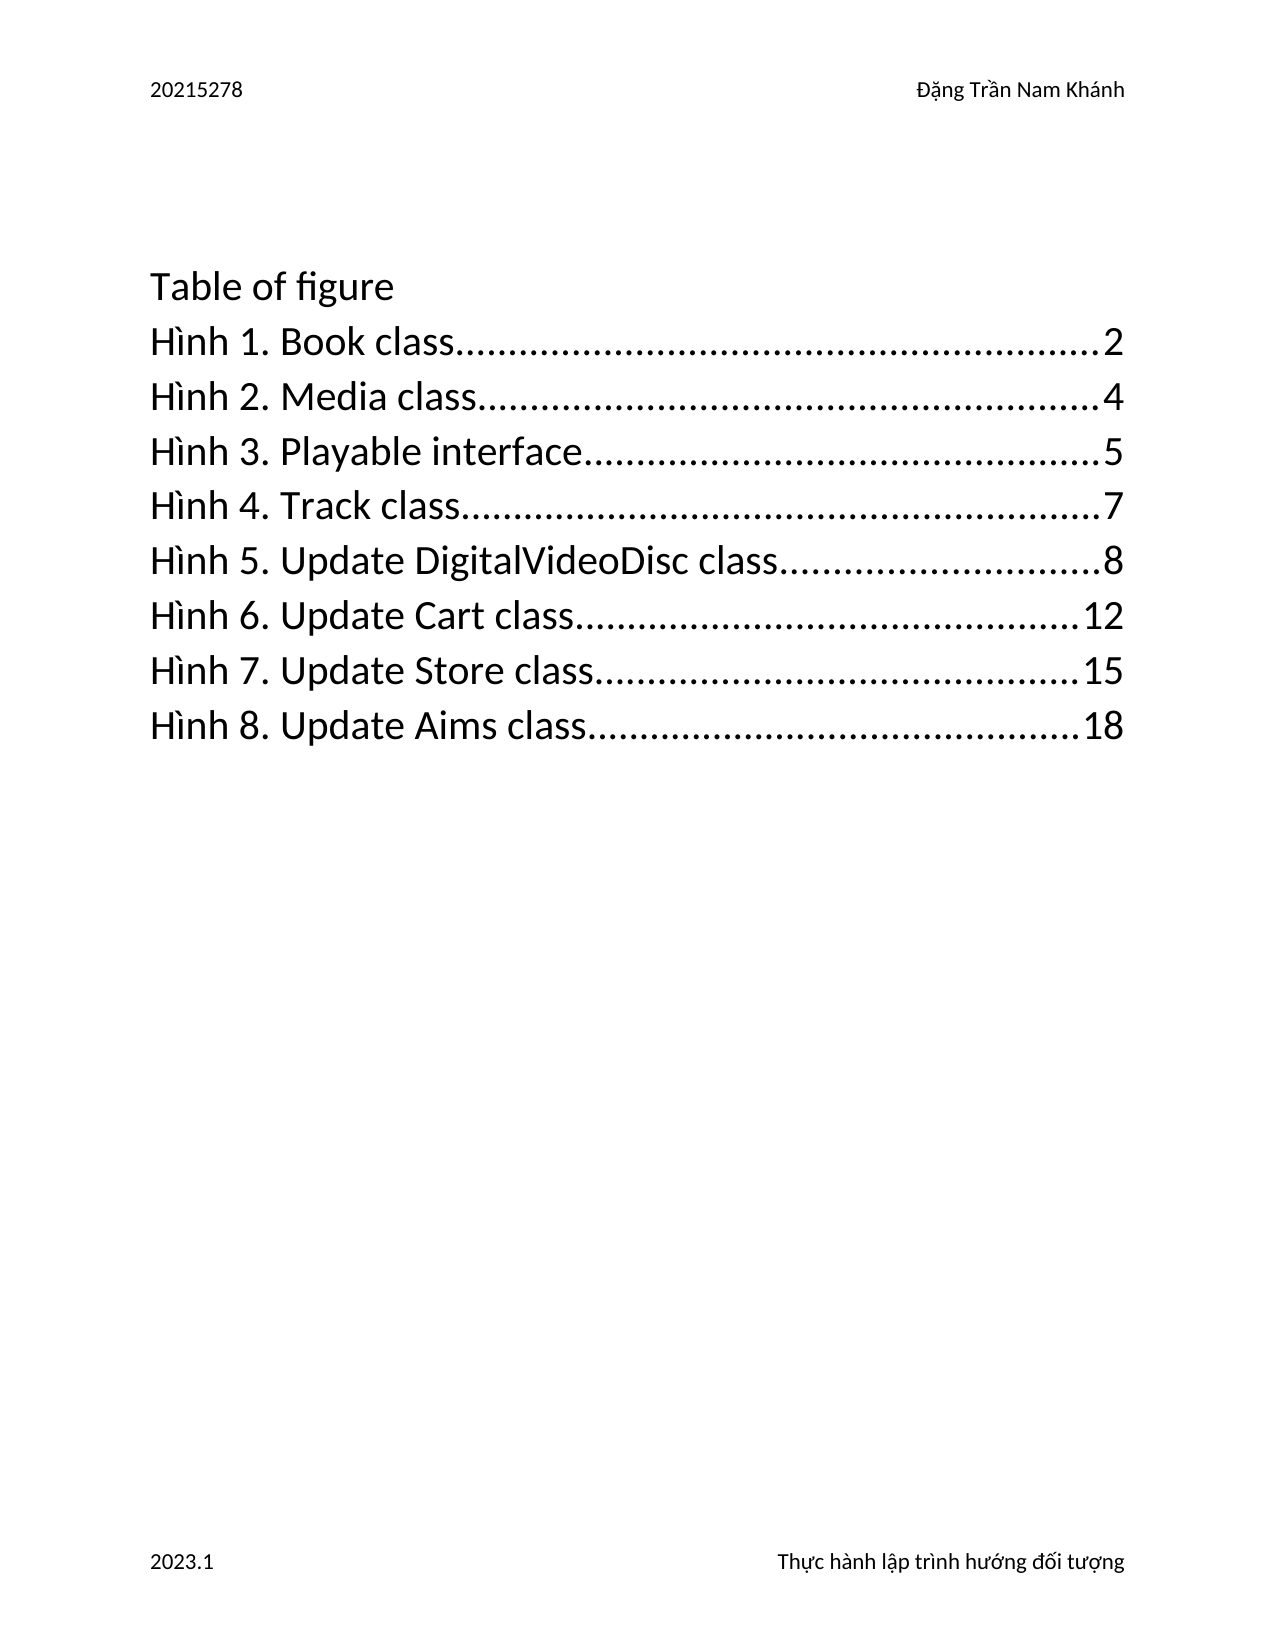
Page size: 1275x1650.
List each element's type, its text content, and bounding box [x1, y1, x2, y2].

text Hình 4. Track class 7 [150, 479, 1125, 530]
text Hình 8. Update Aims class 18 [150, 699, 1125, 750]
text Table of figure [150, 260, 1125, 311]
text Hình 7. Update Store class 15 [150, 644, 1125, 695]
text Hình 6. Update Cart class 12 [150, 589, 1125, 640]
text Hình 3. Playable interface 5 [150, 424, 1125, 475]
text Hình 5. Update DigitalVideoDisc class 8 [150, 534, 1125, 585]
text Hình 2. Media class 4 [150, 369, 1125, 420]
text Hình 1. Book class 2 [150, 315, 1125, 366]
